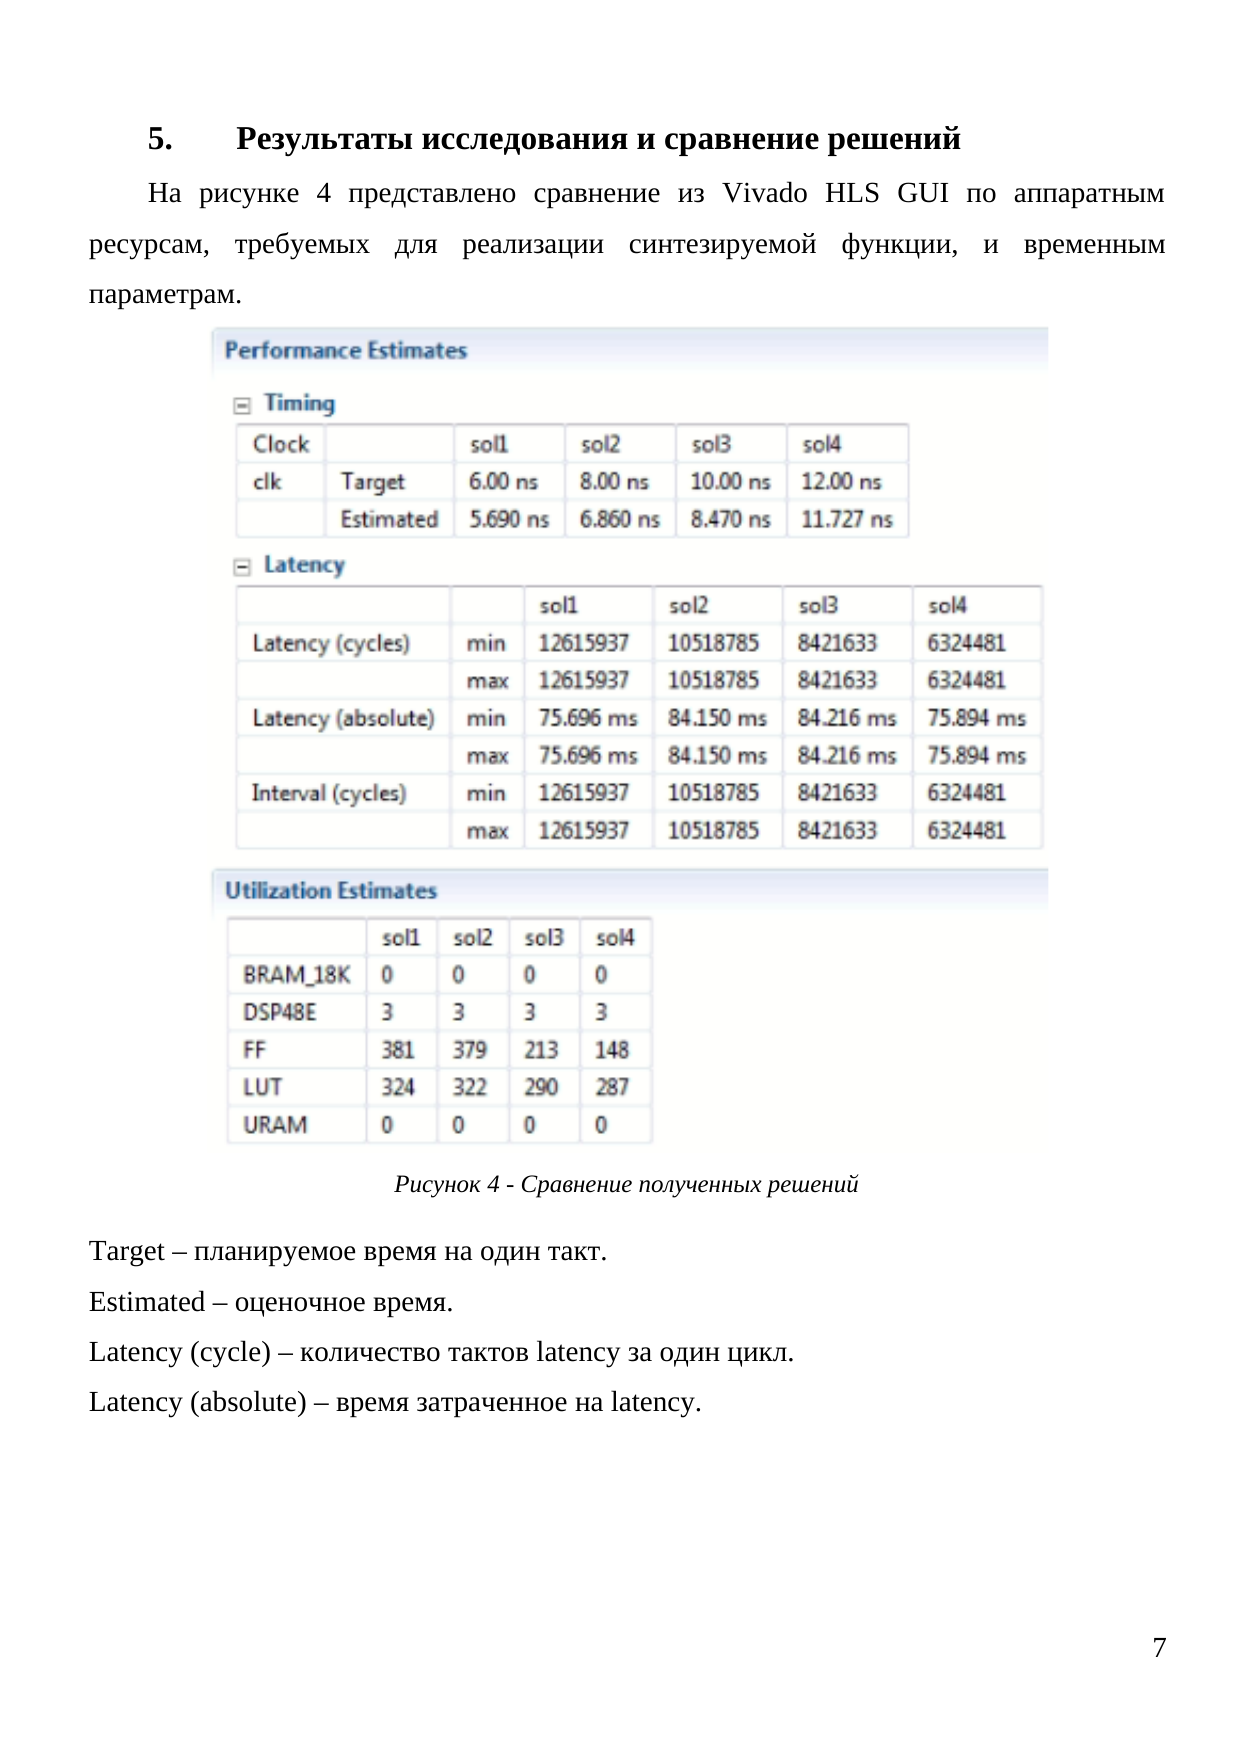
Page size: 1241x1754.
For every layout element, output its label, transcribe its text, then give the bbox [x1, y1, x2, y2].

picture [207, 326, 1049, 1153]
text На рисунке 4 представлено сравнение из Vivado HLS GUI по аппаратным ресурсам, требуемых для реализации синтезируемой функции, и временным параметрам. [89, 176, 1167, 310]
text Результаты исследования и сравнение решений [148, 118, 1167, 156]
text Latency (absolute) – время затраченное на latency. [89, 1384, 1167, 1418]
text Target – планируемое время на один такт. [89, 1233, 1167, 1267]
text Estimated – оценочное время. [89, 1284, 1167, 1317]
text Latency (cycle) – количество тактов latency за один цикл. [89, 1334, 1167, 1368]
text Рисунок 4 - Сравнение полученных решений [89, 1169, 1167, 1198]
